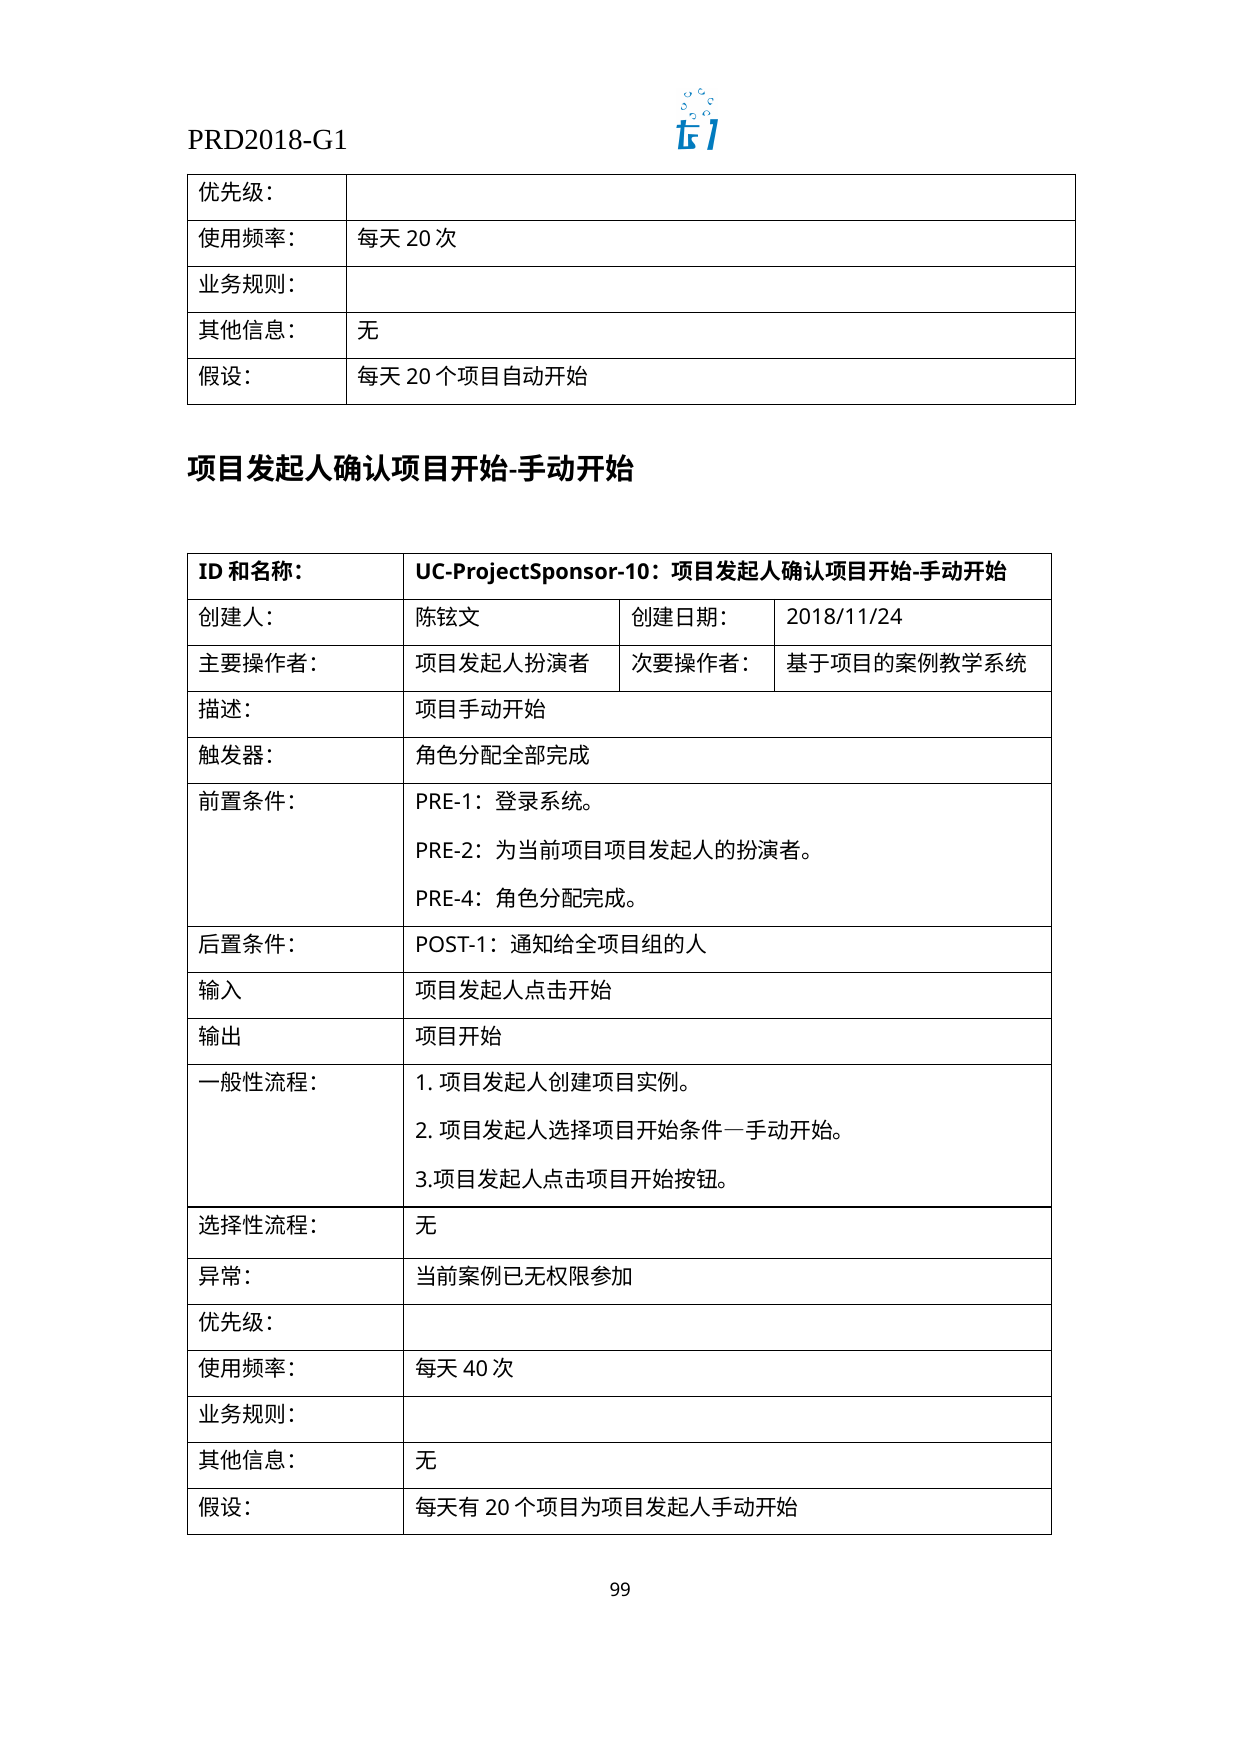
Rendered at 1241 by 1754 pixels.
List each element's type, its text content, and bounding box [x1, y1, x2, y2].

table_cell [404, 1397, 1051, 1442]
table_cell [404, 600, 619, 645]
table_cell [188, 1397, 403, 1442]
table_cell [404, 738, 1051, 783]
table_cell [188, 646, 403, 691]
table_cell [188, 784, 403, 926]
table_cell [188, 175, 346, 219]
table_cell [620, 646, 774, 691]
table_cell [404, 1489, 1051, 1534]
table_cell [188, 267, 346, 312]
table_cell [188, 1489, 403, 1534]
picture [676, 88, 719, 150]
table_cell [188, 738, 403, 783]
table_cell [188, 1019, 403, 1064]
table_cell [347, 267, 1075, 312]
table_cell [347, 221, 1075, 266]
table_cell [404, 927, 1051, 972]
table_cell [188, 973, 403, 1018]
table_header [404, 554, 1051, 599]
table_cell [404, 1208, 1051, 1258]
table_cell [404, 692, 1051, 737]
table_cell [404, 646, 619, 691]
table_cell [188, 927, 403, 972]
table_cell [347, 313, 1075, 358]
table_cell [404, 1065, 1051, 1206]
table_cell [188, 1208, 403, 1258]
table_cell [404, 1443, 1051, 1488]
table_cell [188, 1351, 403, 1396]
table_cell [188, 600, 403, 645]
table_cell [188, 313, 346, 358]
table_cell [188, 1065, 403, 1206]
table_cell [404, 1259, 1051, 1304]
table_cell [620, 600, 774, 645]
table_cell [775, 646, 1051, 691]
subtitle 项目发起人确认项目开始-手动开始 [187, 434, 1053, 499]
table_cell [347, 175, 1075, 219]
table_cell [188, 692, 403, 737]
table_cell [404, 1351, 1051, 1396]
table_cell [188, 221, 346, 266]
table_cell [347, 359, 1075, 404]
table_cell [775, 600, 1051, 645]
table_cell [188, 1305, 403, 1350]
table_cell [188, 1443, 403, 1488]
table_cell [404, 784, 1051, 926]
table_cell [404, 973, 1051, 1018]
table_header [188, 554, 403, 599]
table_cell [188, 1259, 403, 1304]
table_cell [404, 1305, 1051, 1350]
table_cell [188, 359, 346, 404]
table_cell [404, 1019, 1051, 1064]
